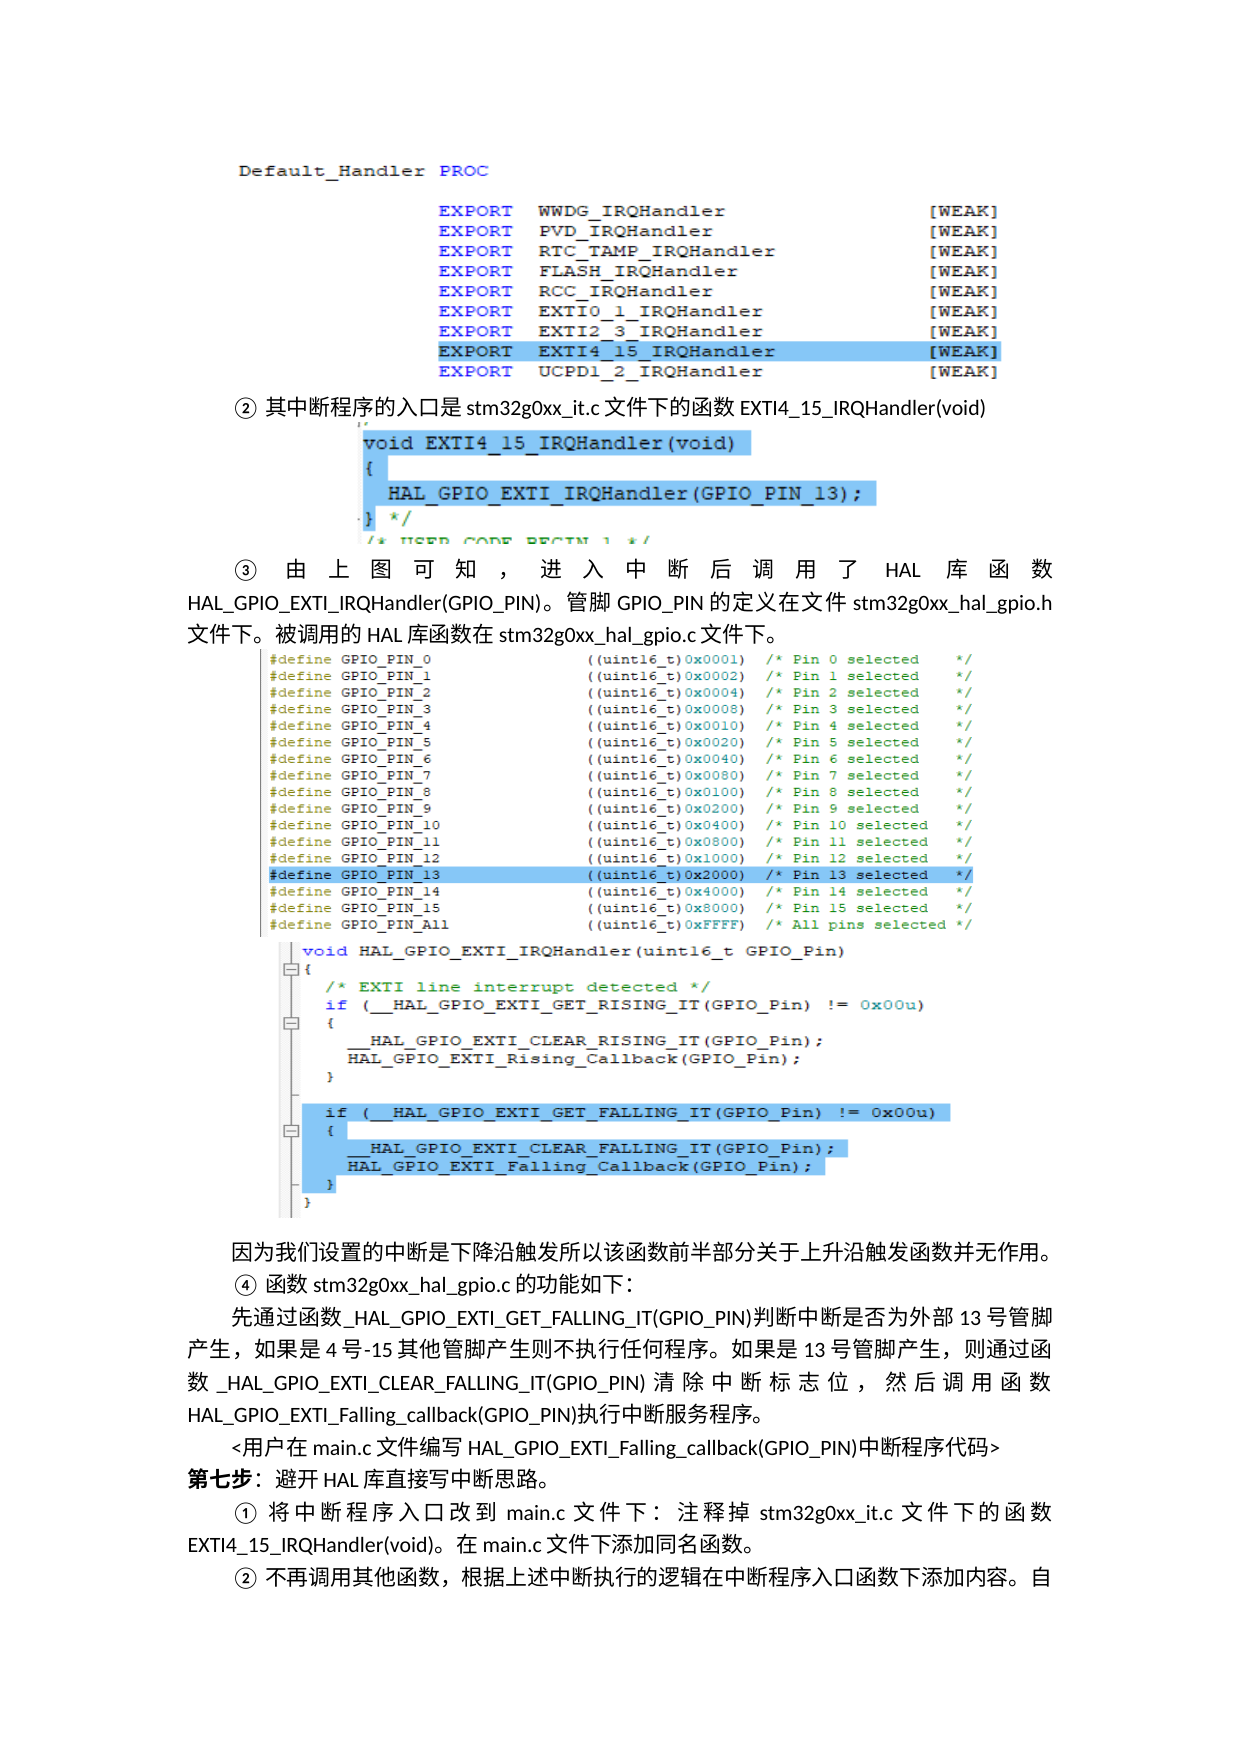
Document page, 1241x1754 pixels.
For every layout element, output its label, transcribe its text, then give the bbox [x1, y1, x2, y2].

picture [357, 422, 883, 544]
text 先通过函数_HAL_GPIO_EXTI_GET_FALLING_IT(GPIO_PIN)判断中断是否为外部13号管脚产生，如果是4号-15其他管脚产生则不执行任何程序。如果是13号管脚产生，则通过函数_HAL_GPIO_EXTI_CLEAR_FALLING_IT(GPIO_PIN)清除中断标志位，然后调用函数HAL_GPIO_EXTI_Falling_callback(GPIO_PIN)执行中断服务程序。 [187, 1299, 1053, 1429]
text ①将中断程序入口改到main.c文件下：注释掉stm32g0xx_it.c文件下的函数EXTI4_15_IRQHandler(void)。在main.c文件下添加同名函数。 [187, 1494, 1053, 1559]
text ④函数stm32g0xx_hal_gpio.c的功能如下： [187, 1267, 1053, 1299]
picture [278, 942, 962, 1218]
picture [260, 649, 980, 937]
text 第七步：避开HAL库直接写中断思路。 [187, 1462, 1053, 1494]
picture [237, 162, 1003, 384]
text <用户在main.c文件编写HAL_GPIO_EXTI_Falling_callback(GPIO_PIN)中断程序代码> [187, 1429, 1053, 1462]
text ③由上图可知，进入中断后调用了HAL库函数HAL_GPIO_EXTI_IRQHandler(GPIO_PIN)。管脚GPIO_PIN的定义在文件stm32g0xx_hal_gpio.h文件下。被调用的HAL库函数在stm32g0xx_hal_gpio.c文件下。 [187, 552, 1053, 649]
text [187, 1559, 1053, 1592]
text ②其中断程序的入口是stm32g0xx_it.c文件下的函数EXTI4_15_IRQHandler(void) [187, 389, 1053, 422]
text 因为我们设置的中断是下降沿触发所以该函数前半部分关于上升沿触发函数并无作用。 [187, 1234, 1053, 1267]
